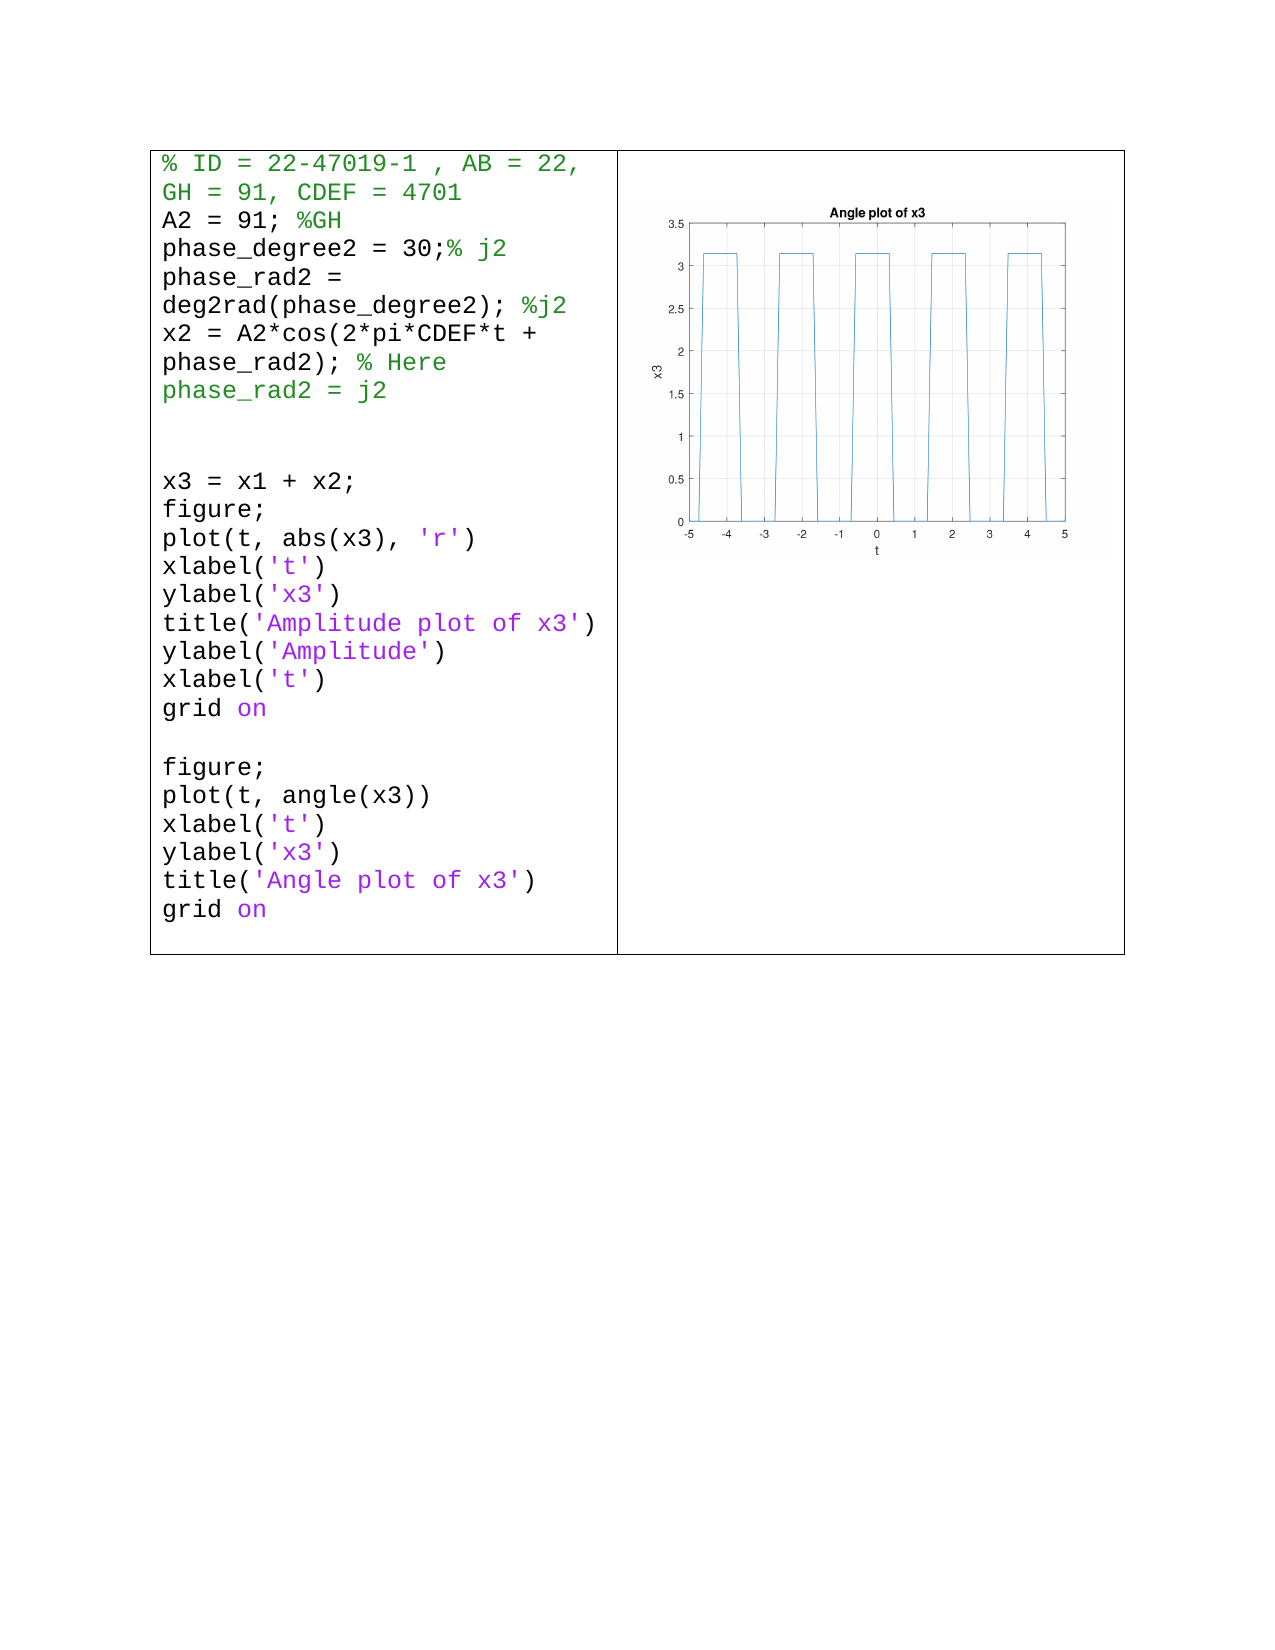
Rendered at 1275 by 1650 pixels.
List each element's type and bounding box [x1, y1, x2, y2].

table_cell [151, 151, 617, 953]
picture [626, 196, 1111, 561]
table_cell [618, 151, 1124, 953]
